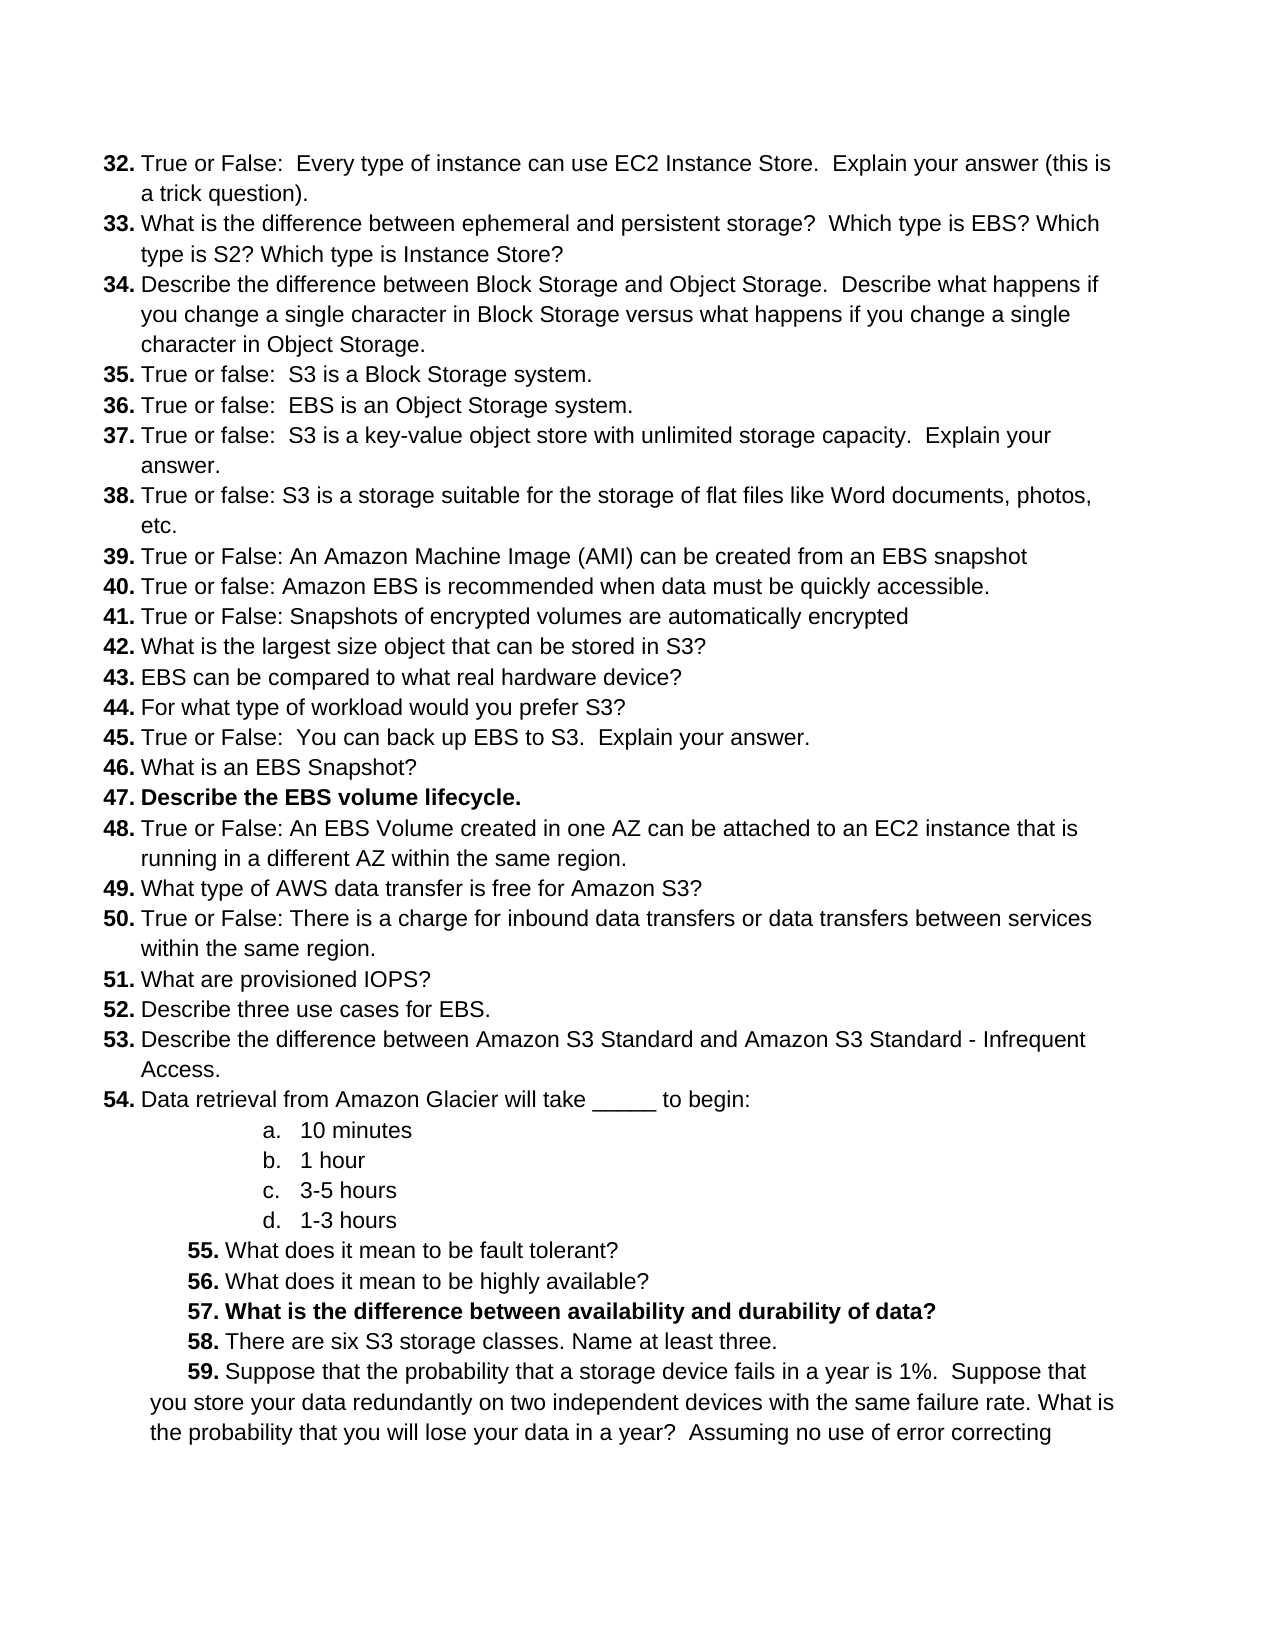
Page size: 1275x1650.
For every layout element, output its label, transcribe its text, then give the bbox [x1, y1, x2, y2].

list Describe the difference between Block Storage and Object Storage. Describe what happens if you change a single character in Block Storage versus what happens if you change a single character in Object Storage. [103, 271, 1125, 358]
list True or False: You can back up EBS to S3. Explain your answer. [103, 724, 1125, 750]
list True or false: EBS is an Object Storage system. [103, 392, 1125, 418]
list 3-5 hours [262, 1177, 1125, 1203]
list What is the difference between availability and durability of data? [150, 1298, 1125, 1324]
list True or false: Amazon EBS is recommended when data must be quickly accessible. [103, 573, 1125, 599]
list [150, 1358, 1125, 1445]
list 1-3 hours [262, 1207, 1125, 1234]
list True or False: Snapshots of encrypted volumes are automatically encrypted [103, 603, 1125, 629]
list True or False: An EBS Volume created in one AZ can be attached to an EC2 instance that is running in a different AZ within the same region. [103, 814, 1125, 871]
list What is the largest size object that can be stored in S3? [103, 633, 1125, 660]
list Describe three use cases for EBS. [103, 996, 1125, 1022]
list What does it mean to be highly available? [150, 1268, 1125, 1294]
list For what type of workload would you prefer S3? [103, 694, 1125, 720]
list What does it mean to be fault tolerant? [150, 1237, 1125, 1264]
list What is the difference between ephemeral and persistent storage? Which type is EBS? Which type is S2? Which type is Instance Store? [103, 210, 1125, 267]
list EBS can be compared to what real hardware device? [103, 663, 1125, 690]
list 10 minutes [262, 1117, 1125, 1143]
list Describe the EBS volume lifecycle. [103, 784, 1125, 811]
list What is an EBS Snapshot? [103, 754, 1125, 781]
list True or False: An Amazon Machine Image (AMI) can be created from an EBS snapshot [103, 543, 1125, 569]
list What are provisioned IOPS? [103, 966, 1125, 992]
list True or false: S3 is a key-value object store with unlimited storage capacity. Explain your answer. [103, 422, 1125, 478]
list True or false: S3 is a storage suitable for the storage of flat files like Word documents, photos, etc. [103, 482, 1125, 539]
list What type of AWS data transfer is free for Amazon S3? [103, 875, 1125, 901]
list Describe the difference between Amazon S3 Standard and Amazon S3 Standard - Infrequent Access. [103, 1026, 1125, 1083]
list 1 hour [262, 1147, 1125, 1173]
list True or false: S3 is a Block Storage system. [103, 361, 1125, 388]
list True or False: Every type of instance can use EC2 Instance Store. Explain your answer (this is a trick question). [103, 150, 1125, 207]
list True or False: There is a charge for inbound data transfers or data transfers between services within the same region. [103, 905, 1125, 962]
list Data retrieval from Amazon Glacier will take _____ to begin: [103, 1086, 1125, 1113]
list There are six S3 storage classes. Name at least three. [150, 1328, 1125, 1354]
